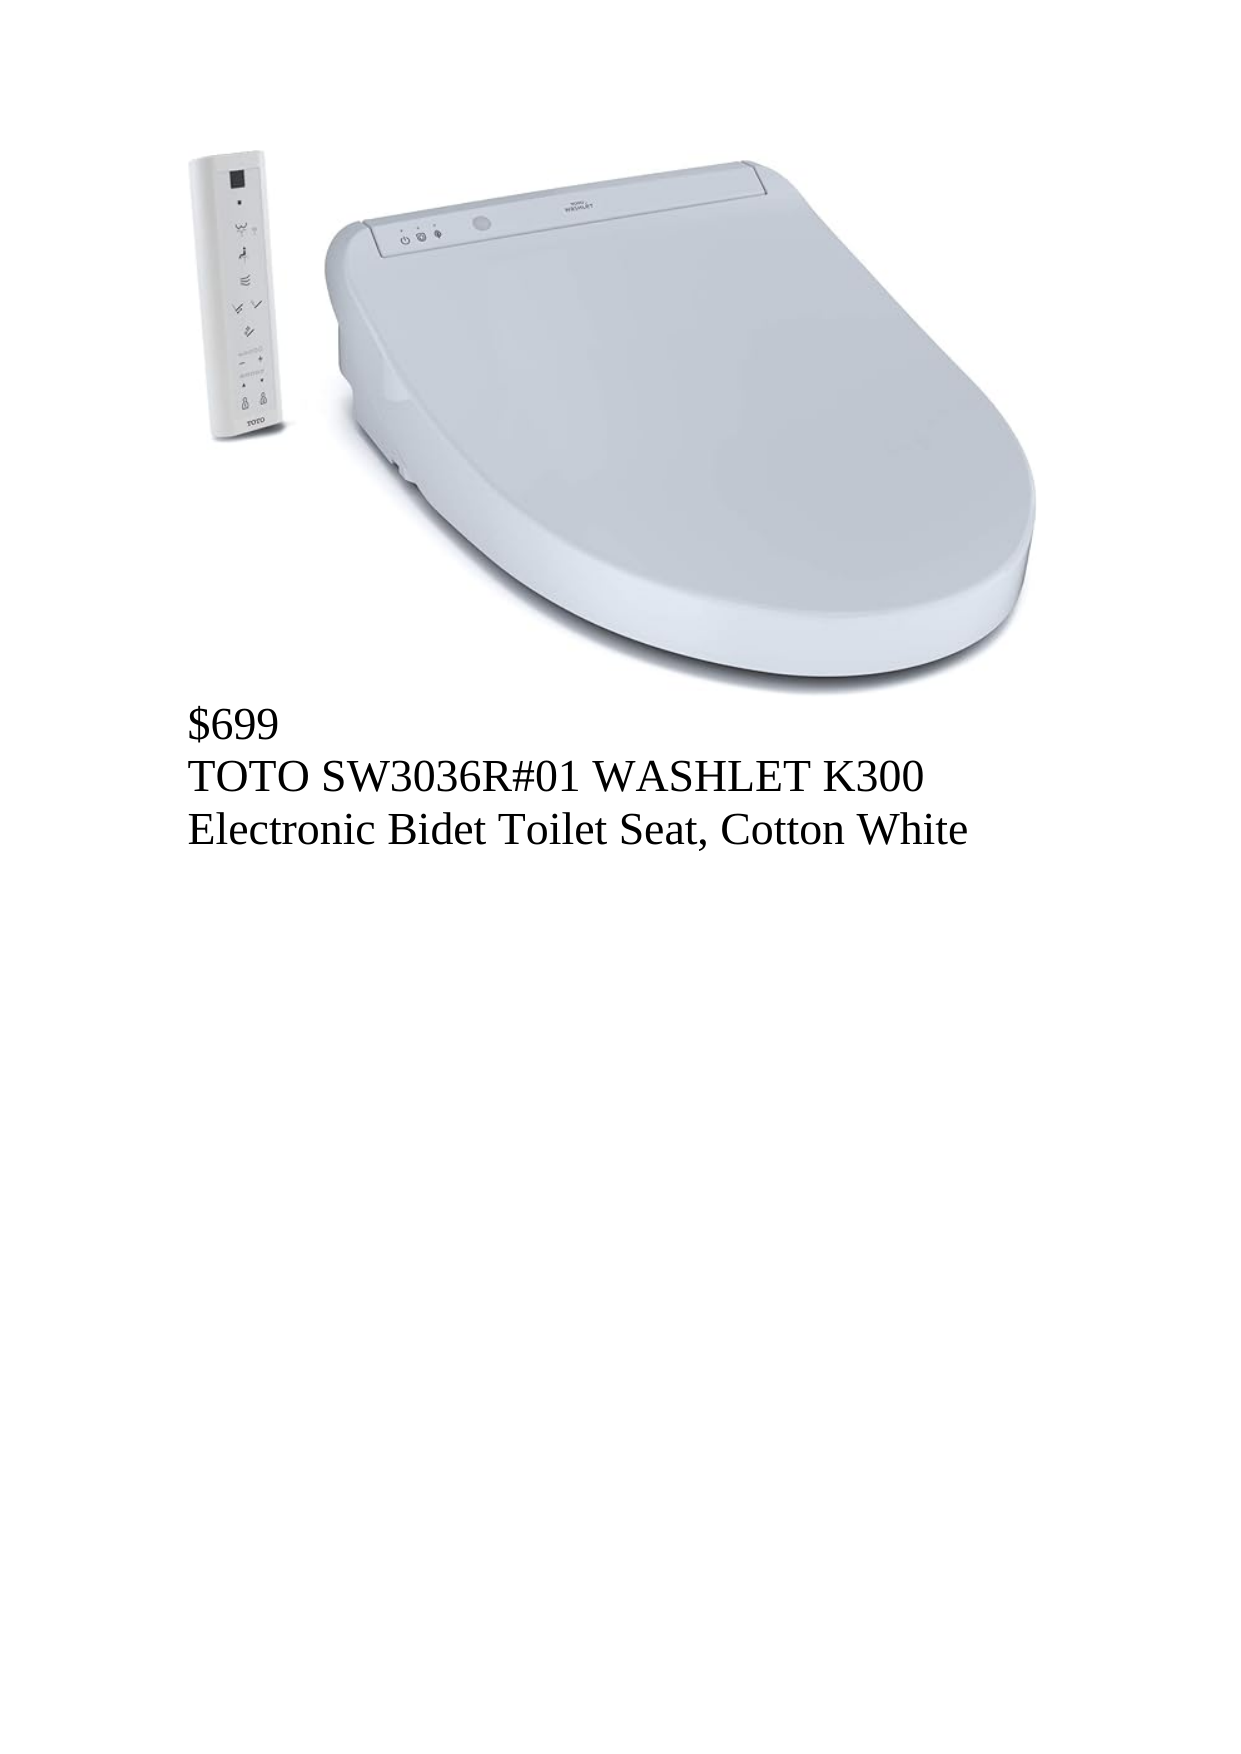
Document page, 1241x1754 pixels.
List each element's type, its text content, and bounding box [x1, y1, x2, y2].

text TOTO SW3036R#01 WASHLET K300 Electronic Bidet Toilet Seat, Cotton White [187, 749, 1053, 854]
text $699 [187, 696, 1053, 749]
picture [187, 150, 1037, 697]
